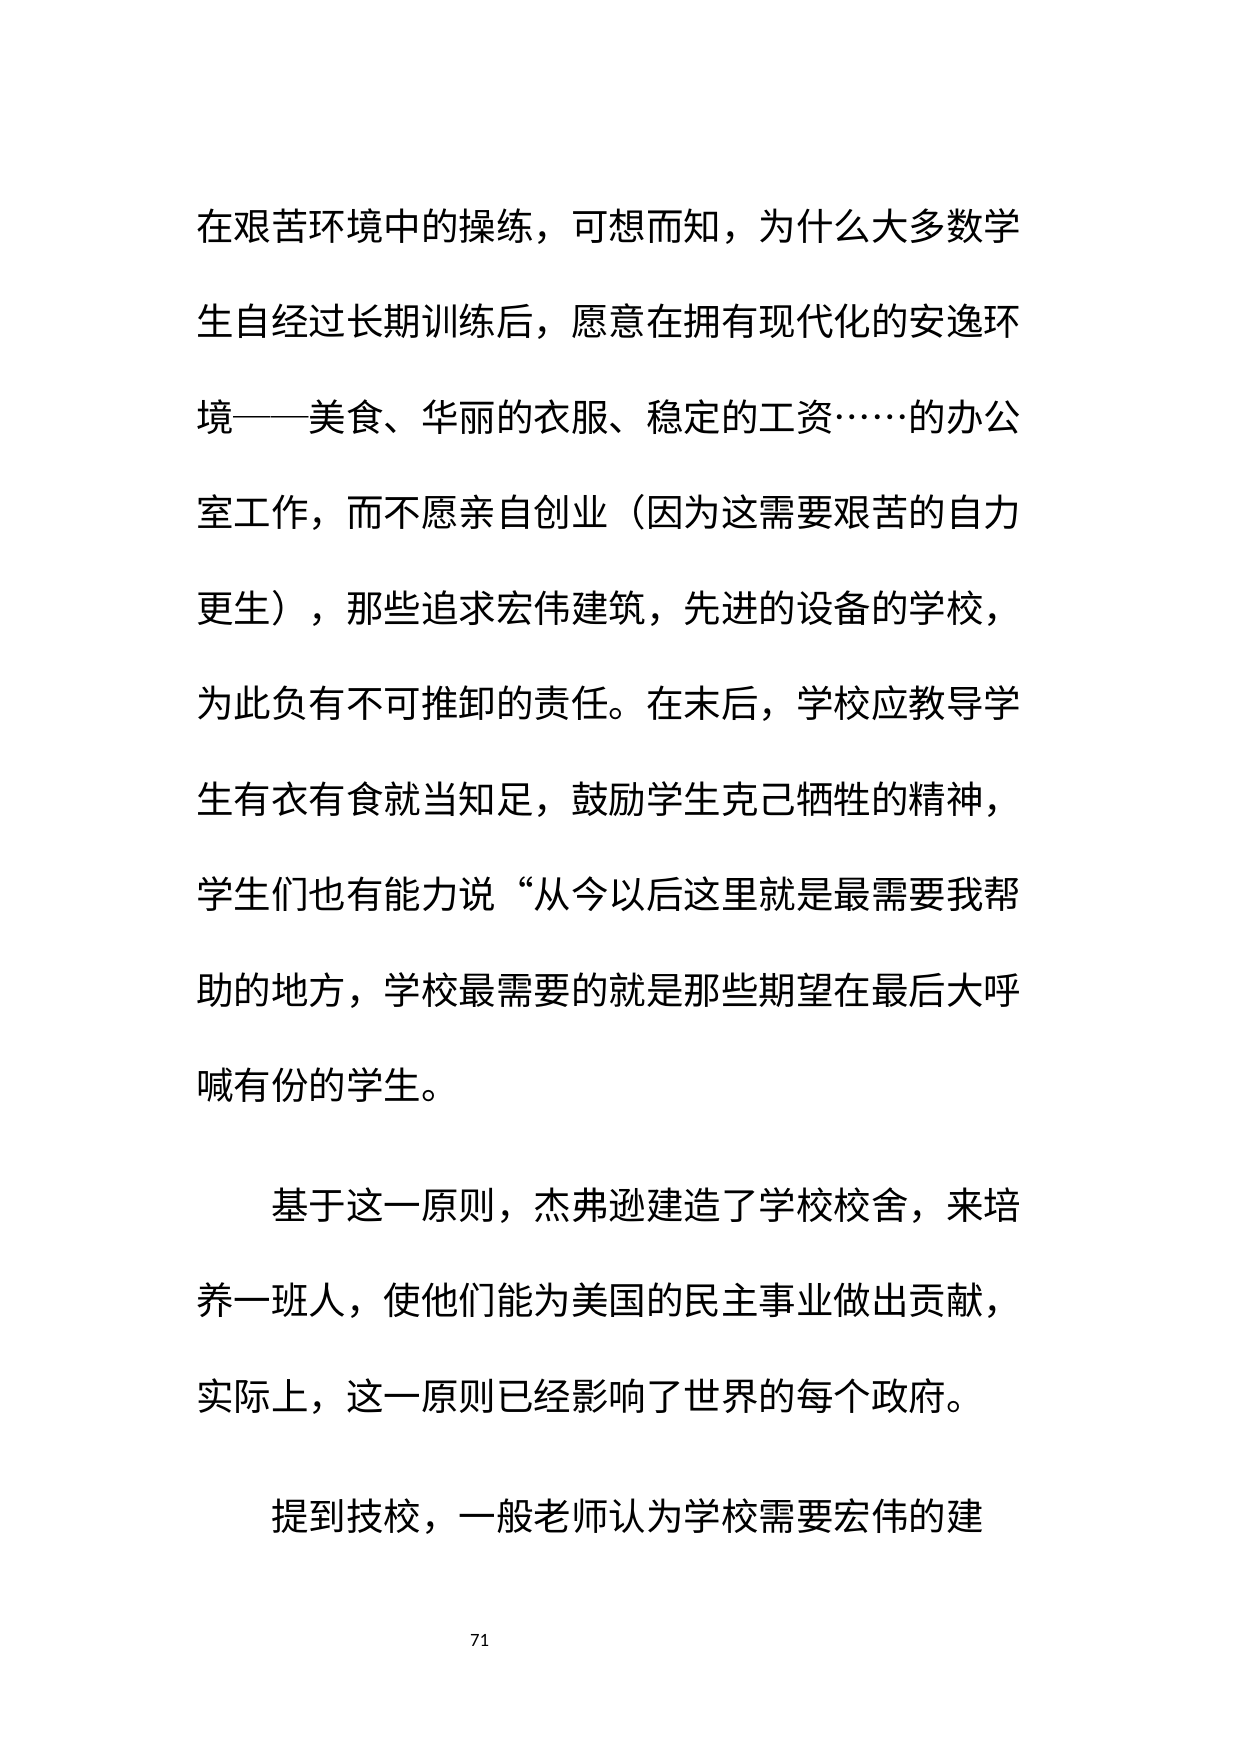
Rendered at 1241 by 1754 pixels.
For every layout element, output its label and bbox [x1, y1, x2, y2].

table_header [196, 162, 1044, 1546]
